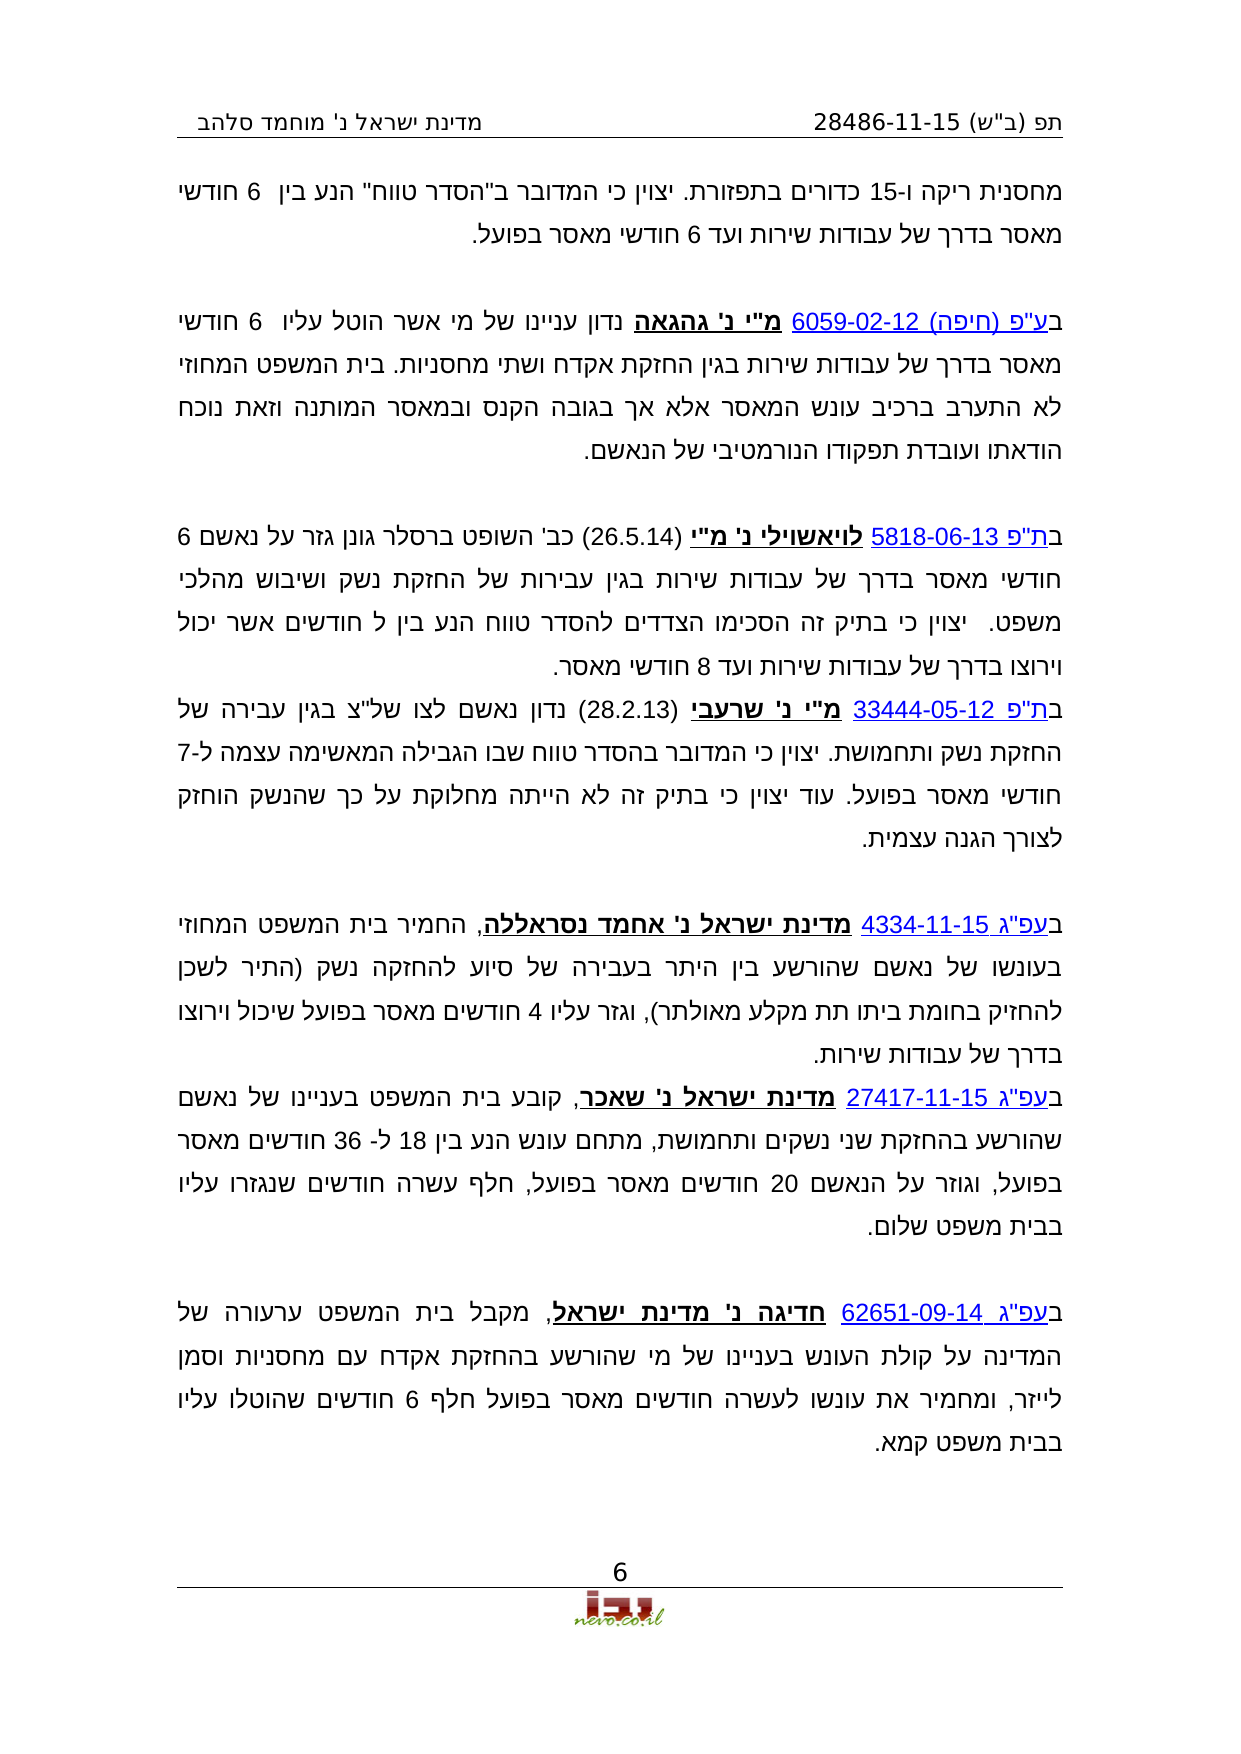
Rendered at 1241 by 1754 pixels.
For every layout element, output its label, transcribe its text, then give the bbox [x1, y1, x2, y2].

text בעפ"ג 27417-11-15 מדינת ישראל נ' שאכר, קובע בית המשפט בעניינו של נאשם שהורשע בהחזקת שני נשקים ותחמושת, מתחם עונש הנע בין 18 ל- 36 חודשים מאסר בפועל, וגוזר על הנאשם 20 חודשים מאסר בפועל, חלף עשרה חודשים שנגזרו עליו בבית משפט שלום. [177, 1083, 1063, 1241]
text בת"פ 33444-05-12 מ"י נ' שרעבי (28.2.13) נדון נאשם לצו של"צ בגין עבירה של החזקת נשק ותחמושת. יצוין כי המדובר בהסדר טווח שבו הגבילה המאשימה עצמה ל-7 חודשי מאסר בפועל. עוד יצוין כי בתיק זה לא הייתה מחלוקת על כך שהנשק הוחזק לצורך הגנה עצמית. [177, 695, 1063, 853]
text בעפ"ג 4334-11-15 מדינת ישראל נ' אחמד נסראללה, החמיר בית המשפט המחוזי בעונשו של נאשם שהורשע בין היתר בעבירה של סיוע להחזקה נשק (התיר לשכן להחזיק בחומת ביתו תת מקלע מאולתר), וגזר עליו 4 חודשים מאסר בפועל שיכול וירוצו בדרך של עבודות שירות. [177, 910, 1063, 1068]
text בעפ"ג 62651-09-14 חדיגה נ' מדינת ישראל, מקבל בית המשפט ערעורה של המדינה על קולת העונש בעניינו של מי שהורשע בהחזקת אקדח עם מחסניות וסמן לייזר, ומחמיר את עונשו לעשרה חודשים מאסר בפועל חלף 6 חודשים שהוטלו עליו בבית משפט קמא. [177, 1298, 1063, 1457]
text בת"פ 5818-06-13 לויאשוילי נ' מ"י (26.5.14) כב' השופט ברסלר גונן גזר על נאשם 6 חודשי מאסר בדרך של עבודות שירות בגין עבירות של החזקת נשק ושיבוש מהלכי משפט. יצוין כי בתיק זה הסכימו הצדדים להסדר טווח הנע בין ל חודשים אשר יכול וירוצו בדרך של עבודות שירות ועד 8 חודשי מאסר. [177, 522, 1063, 680]
picture [574, 1590, 666, 1627]
text בע"פ (חיפה) 6059-02-12 מ"י נ' גהגאה נדון עניינו של מי אשר הוטל עליו 6 חודשי מאסר בדרך של עבודות שירות בגין החזקת אקדח ושתי מחסניות. בית המשפט המחוזי לא התערב ברכיב עונש המאסר אלא אך בגובה הקנס ובמאסר המותנה וזאת נוכח הודאתו ועובדת תפקודו הנורמטיבי של הנאשם. [177, 307, 1063, 465]
